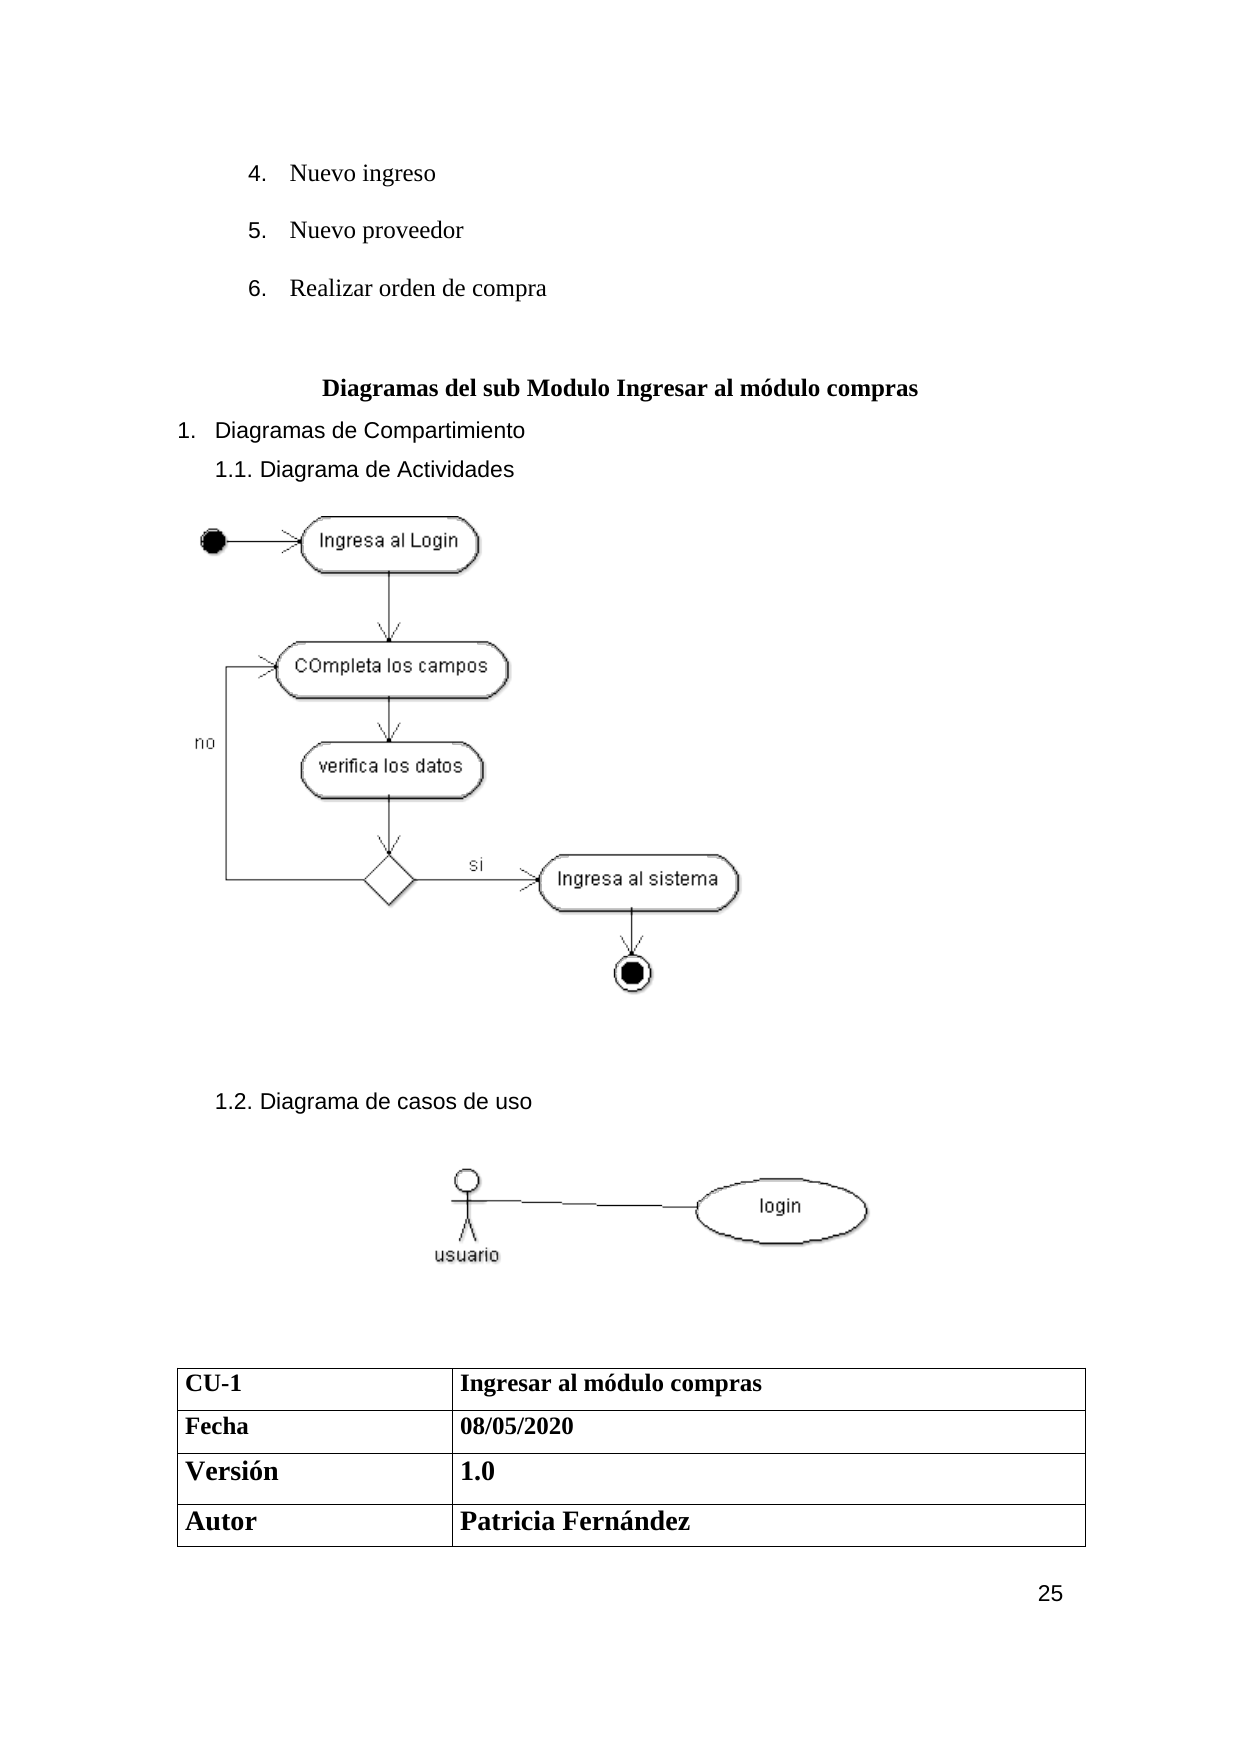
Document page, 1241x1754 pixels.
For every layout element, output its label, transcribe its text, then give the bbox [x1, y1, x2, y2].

list Diagrama de casos de uso [214, 1088, 1063, 1114]
table_cell 08/05/2020 [453, 1411, 1085, 1453]
list Diagramas de Compartimiento [177, 417, 1063, 443]
picture [420, 1154, 927, 1339]
table_cell Versión [178, 1454, 452, 1503]
list Nuevo proveedor [248, 215, 1063, 244]
list Realizar orden de compra [248, 273, 1063, 302]
list Diagrama de Actividades [214, 456, 1063, 482]
picture [188, 516, 805, 1061]
table_cell 1.0 [453, 1454, 1085, 1503]
table_header CU-1 [178, 1369, 452, 1410]
table_cell Autor [178, 1505, 452, 1546]
table_header Ingresar al módulo compras [453, 1369, 1085, 1410]
table_cell Patricia Fernández [453, 1505, 1085, 1546]
table_cell Fecha [178, 1411, 452, 1453]
list Nuevo ingreso [248, 158, 1063, 187]
text Diagramas del sub Modulo Ingresar al módulo compras [177, 373, 1063, 402]
